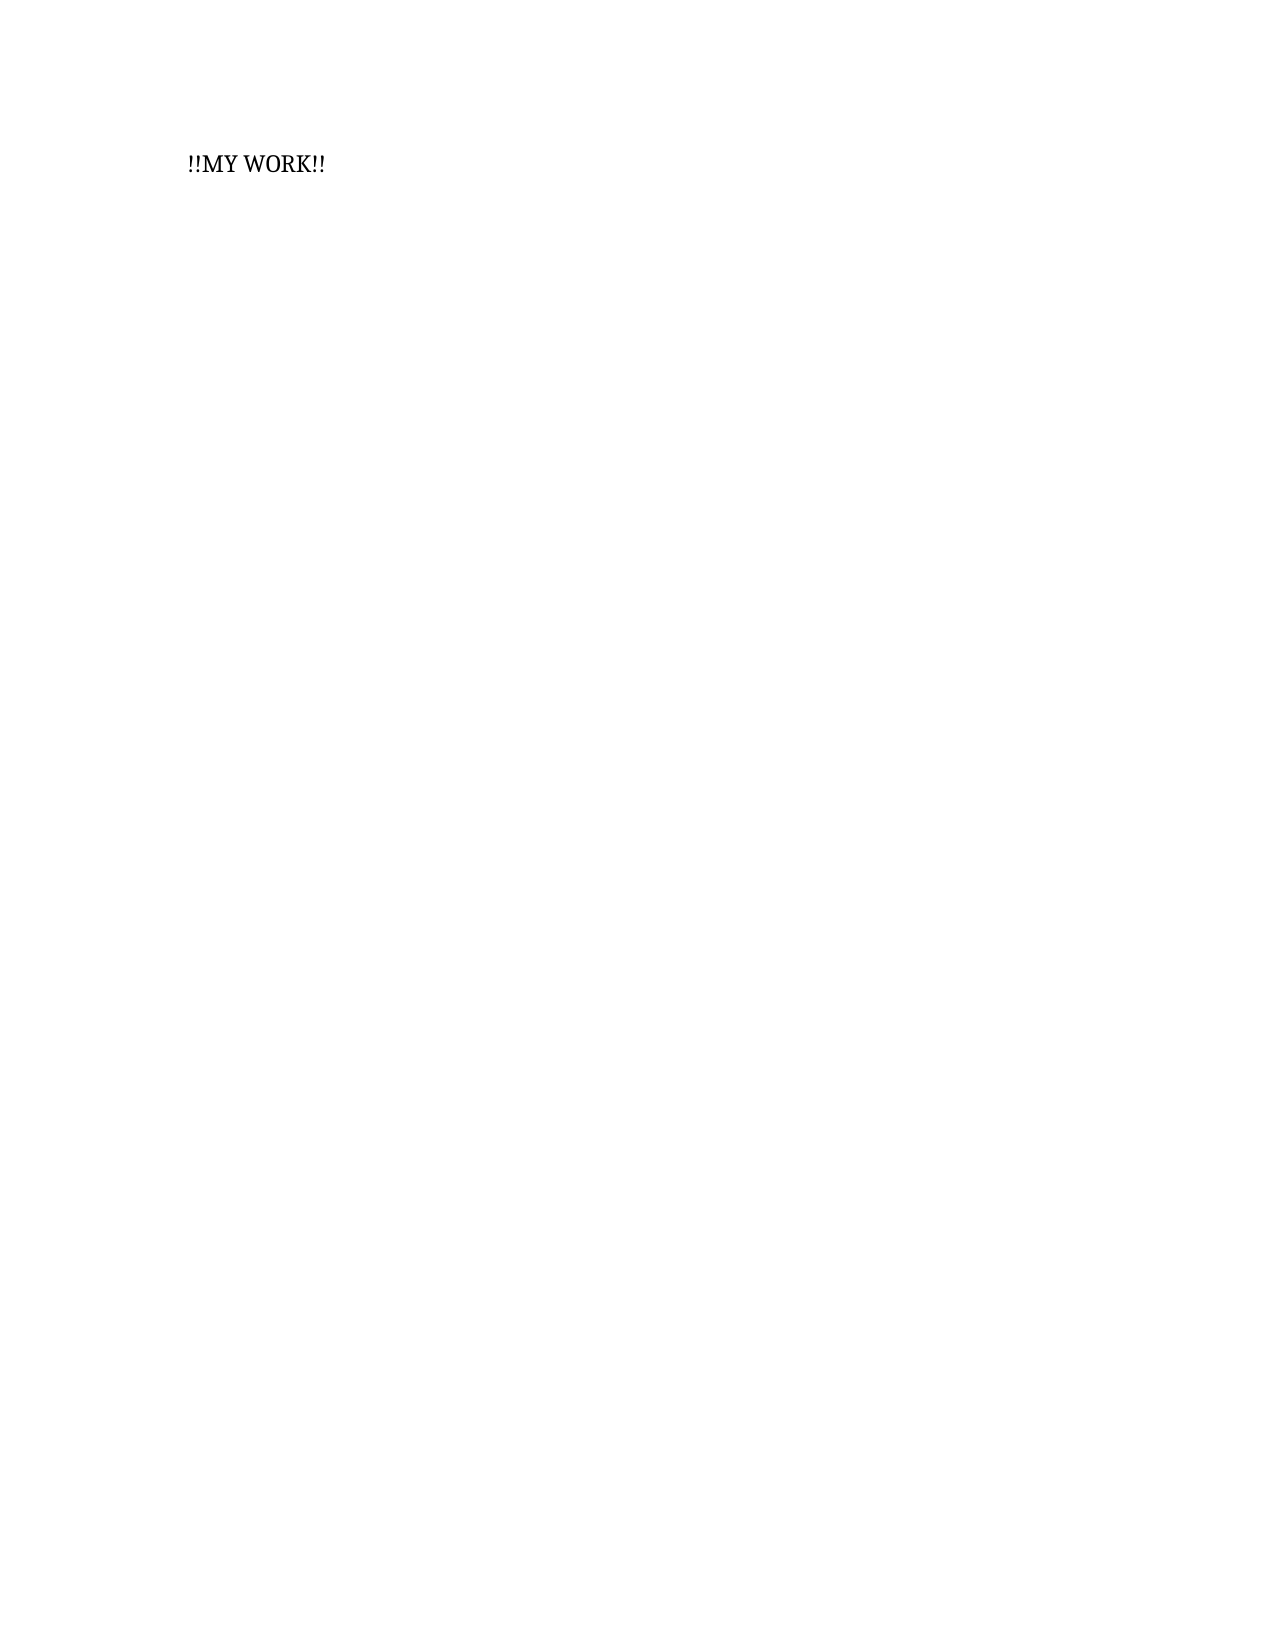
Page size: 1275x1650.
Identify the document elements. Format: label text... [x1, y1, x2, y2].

text !!MY WORK!! [187, 150, 1087, 179]
